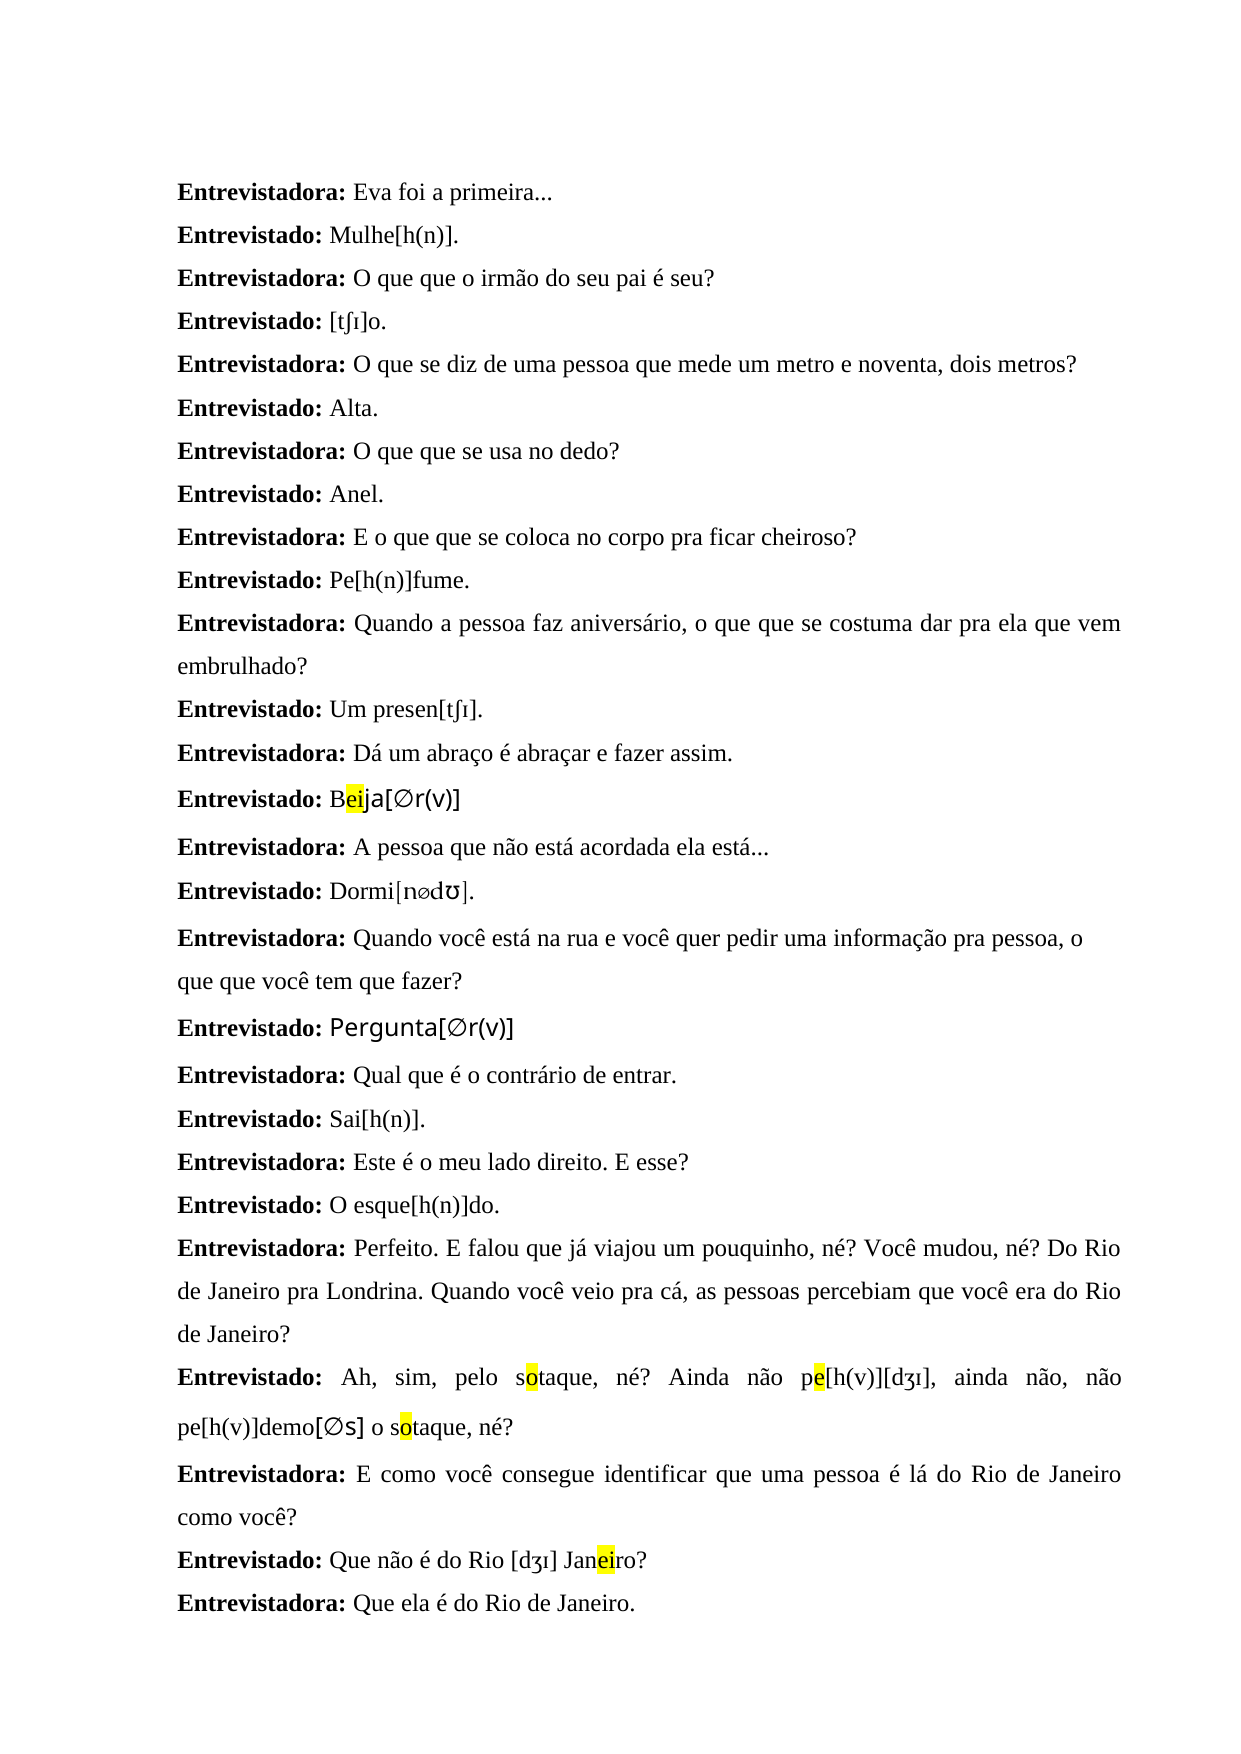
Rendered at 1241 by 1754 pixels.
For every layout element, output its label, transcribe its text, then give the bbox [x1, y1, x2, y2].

text Entrevistado: Pe[h(n)]fume. [177, 565, 1122, 594]
text Entrevistado: Pergunta[∅r(v)] [177, 1009, 1122, 1043]
text Entrevistadora: O que que o irmão do seu pai é seu? [177, 263, 1122, 292]
text Entrevistadora: Que ela é do Rio de Janeiro. [177, 1588, 1122, 1617]
text Entrevistadora: Este é o meu lado direito. E esse? [177, 1147, 1122, 1176]
text Entrevistadora: E o que que se coloca no corpo pra ficar cheiroso? [177, 522, 1122, 551]
text Entrevistadora: Qual que é o contrário de entrar. [177, 1061, 1122, 1089]
text que que você tem que fazer? [177, 966, 1122, 995]
text Entrevistadora: O que que se usa no dedo? [177, 436, 1122, 464]
text Entrevistadora: O que se diz de uma pessoa que mede um metro e noventa, dois metros? [177, 349, 1122, 378]
text Entrevistadora: E como você consegue identificar que uma pessoa é lá do Rio de Janeiro como você? [177, 1459, 1122, 1531]
text Entrevistadora: Perfeito. E falou que já viajou um pouquinho, né? Você mudou, né? Do Rio de Janeiro pra Londrina. Quando você veio pra cá, as pessoas percebiam que você era do Rio de Janeiro? [177, 1233, 1122, 1348]
text Entrevistado: Mulhe[h(n)]. [177, 220, 1122, 249]
text Entrevistadora: A pessoa que não está acordada ela está... [177, 832, 1122, 861]
text Entrevistado: Beija[∅r(v)] [177, 781, 1122, 815]
text Entrevistado: O esque[h(n)]do. [177, 1190, 1122, 1219]
text Entrevistado: Anel. [177, 479, 1122, 508]
text Entrevistado: Que não é do Rio [dʒɪ] Janeiro? [177, 1545, 597, 1574]
text Entrevistado: [tʃɪ]o. [177, 306, 1122, 335]
text Entrevistado: Alta. [177, 393, 1122, 421]
text Entrevistado: Ah, sim, pelo sotaque, né? Ainda não pe[h(v)][dʒɪ], ainda não, não pe[h(v)]demo[∅s] o sotaque, né? [177, 1362, 1122, 1442]
text Entrevistadora: Eva foi a primeira... [177, 177, 1122, 206]
text Entrevistadora: Quando você está na rua e você quer pedir uma informação pra pessoa, o [177, 923, 1122, 952]
text Entrevistado: Que não é do Rio [dʒɪ] Janeiro? [615, 1545, 1122, 1574]
text Entrevistadora: Quando a pessoa faz aniversário, o que que se costuma dar pra ela que vem embrulhado? [177, 608, 1122, 680]
text Entrevistado: Um presen[tʃɪ]. [177, 694, 1122, 723]
text Entrevistadora: Dá um abraço é abraçar e fazer assim. [177, 738, 1122, 766]
text Entrevistado: Dormi[n∅dʊ]. [177, 875, 1122, 907]
text Entrevistado: Sai[h(n)]. [177, 1104, 1122, 1132]
